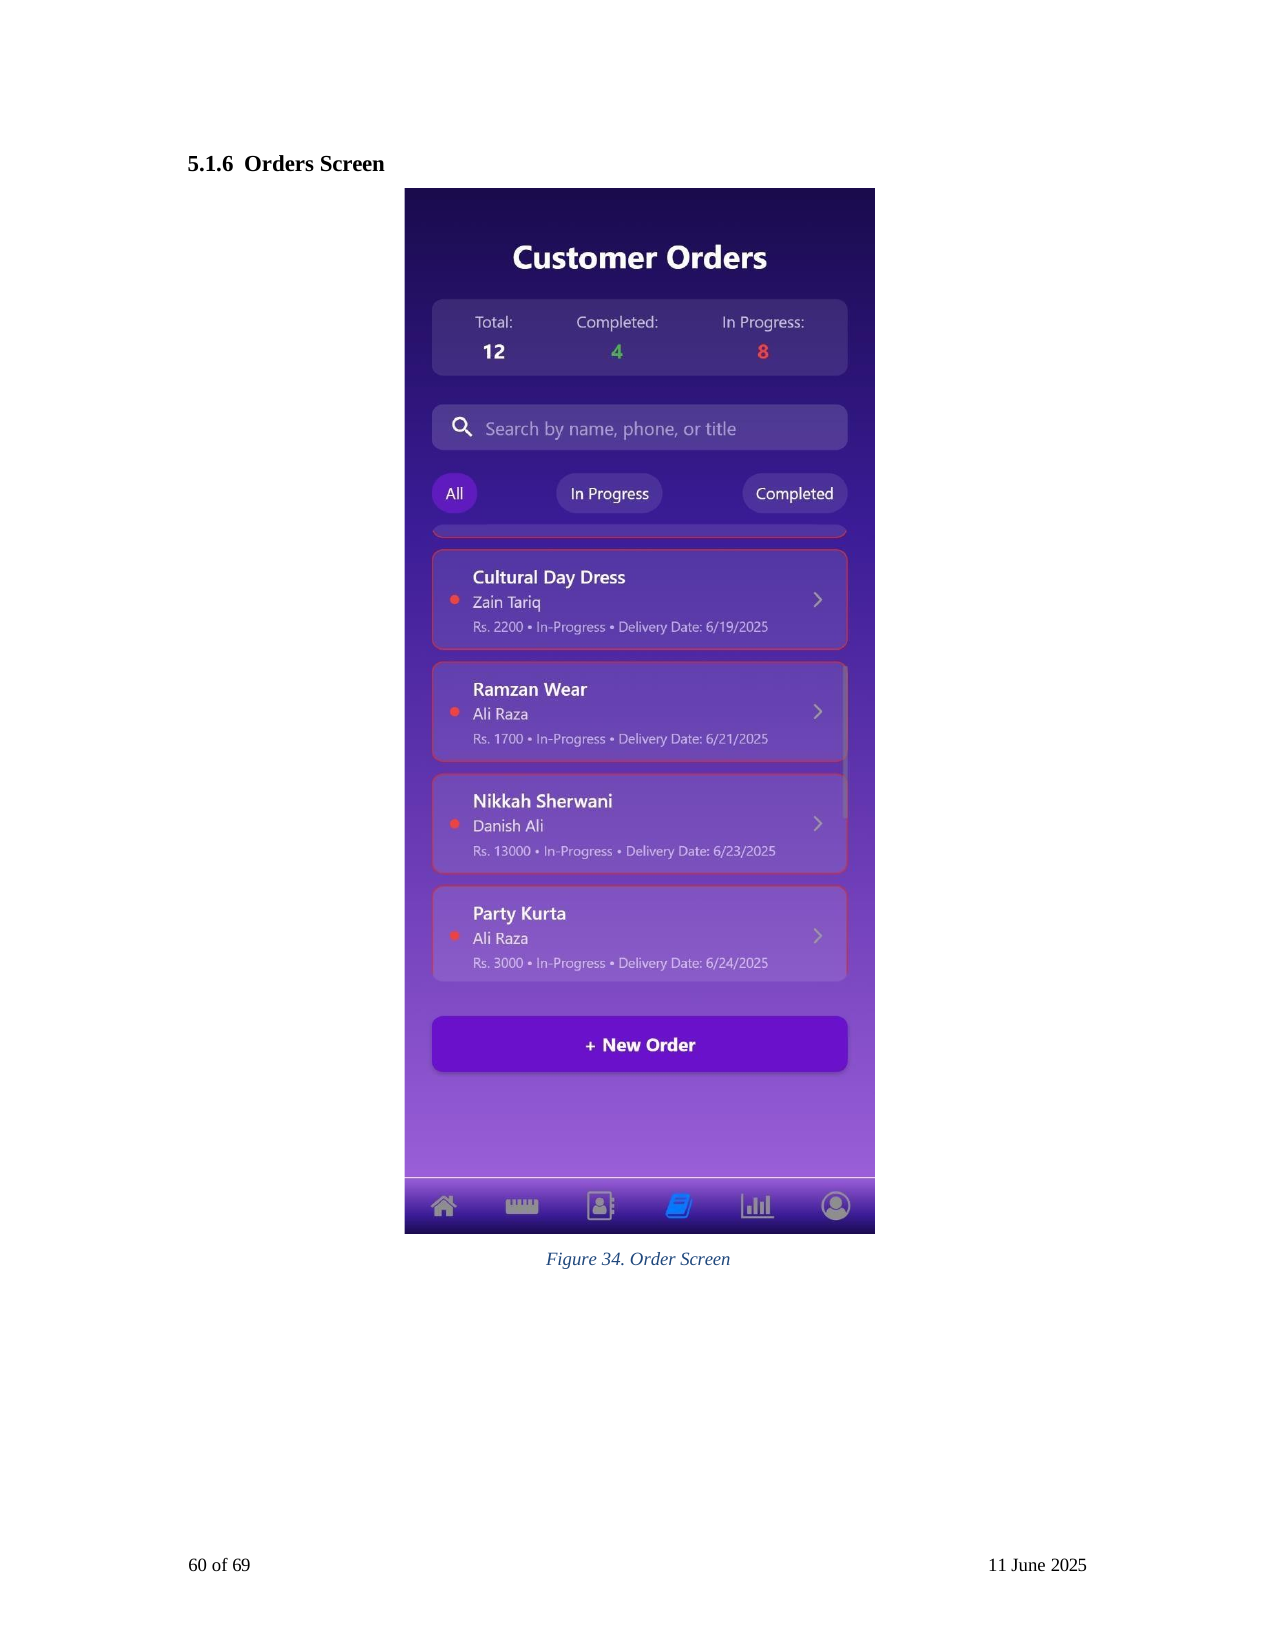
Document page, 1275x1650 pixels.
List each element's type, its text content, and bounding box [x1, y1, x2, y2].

picture [404, 188, 875, 201]
text Figure 34. Order Screen [75, 201, 1201, 1269]
list Orders Screen [187, 150, 1237, 176]
